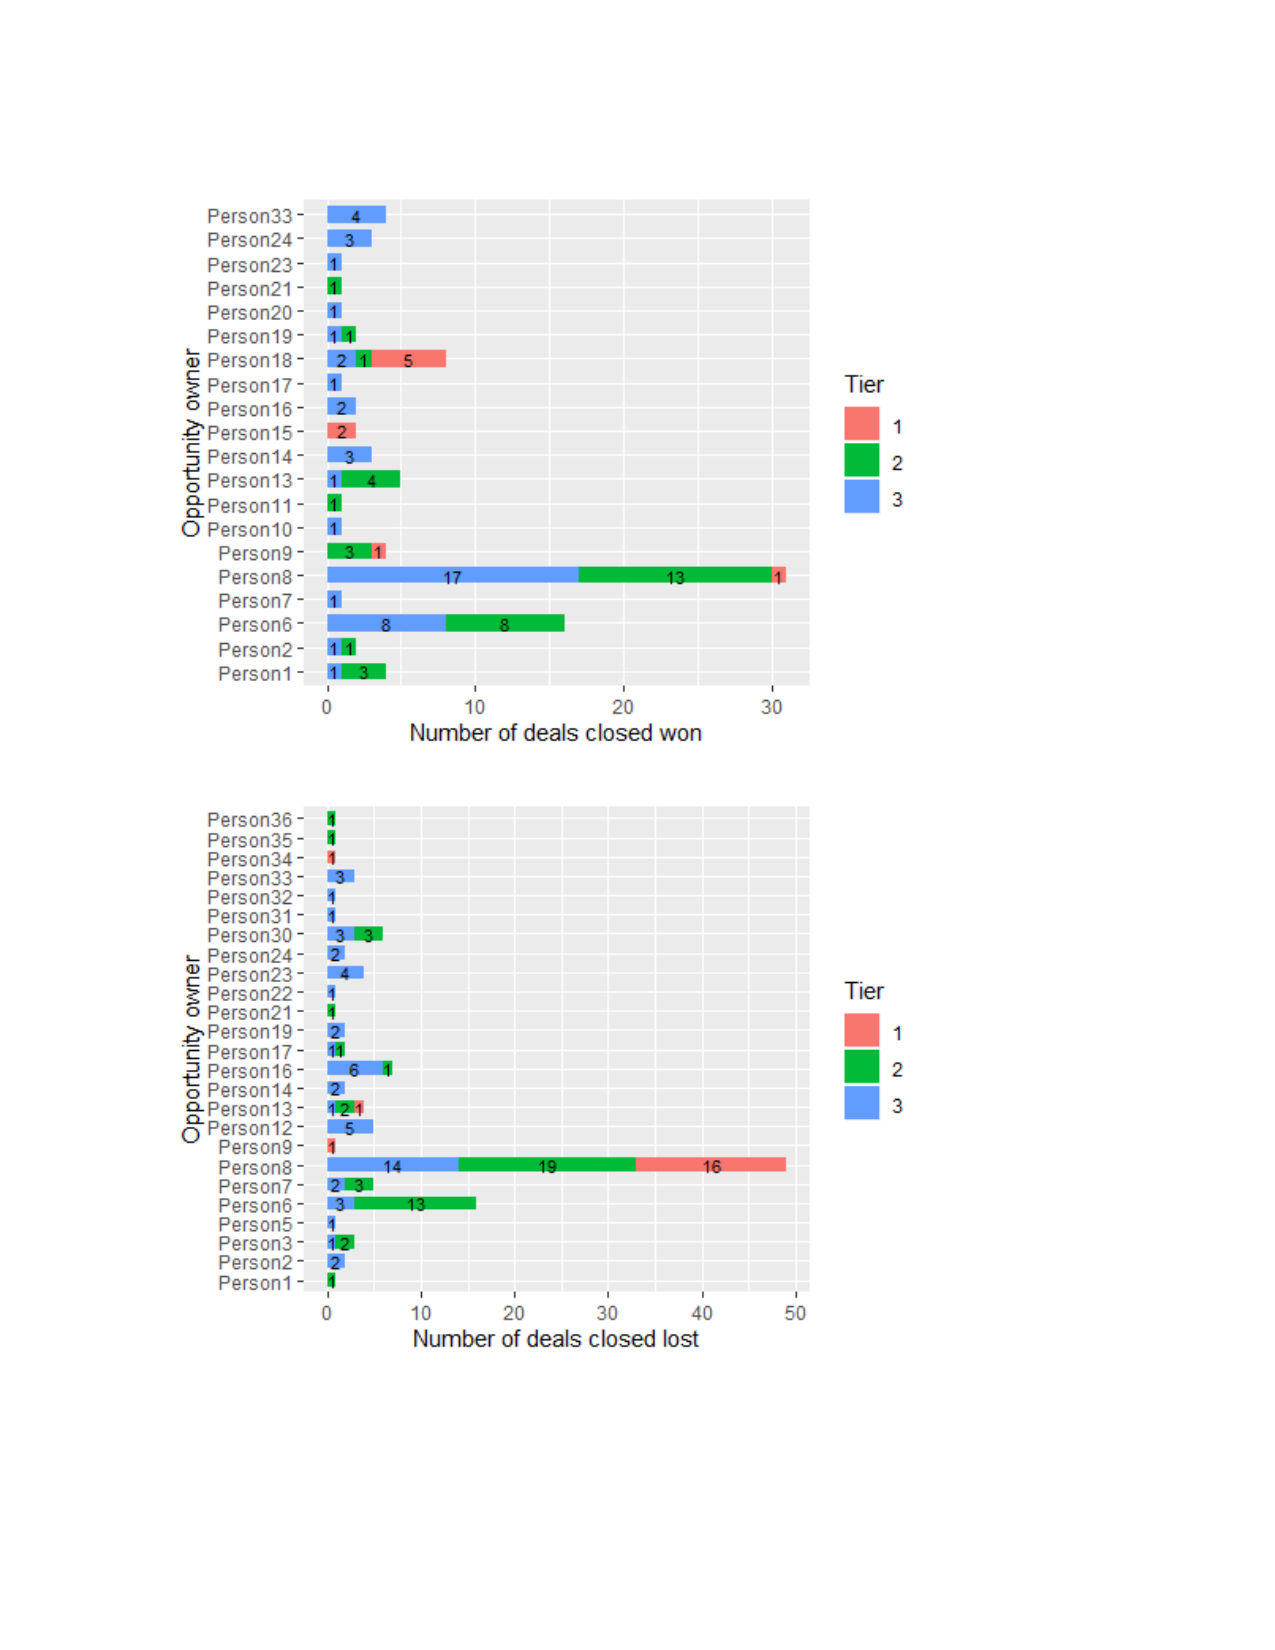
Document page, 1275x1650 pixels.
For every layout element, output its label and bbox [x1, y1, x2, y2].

picture [168, 150, 927, 1363]
